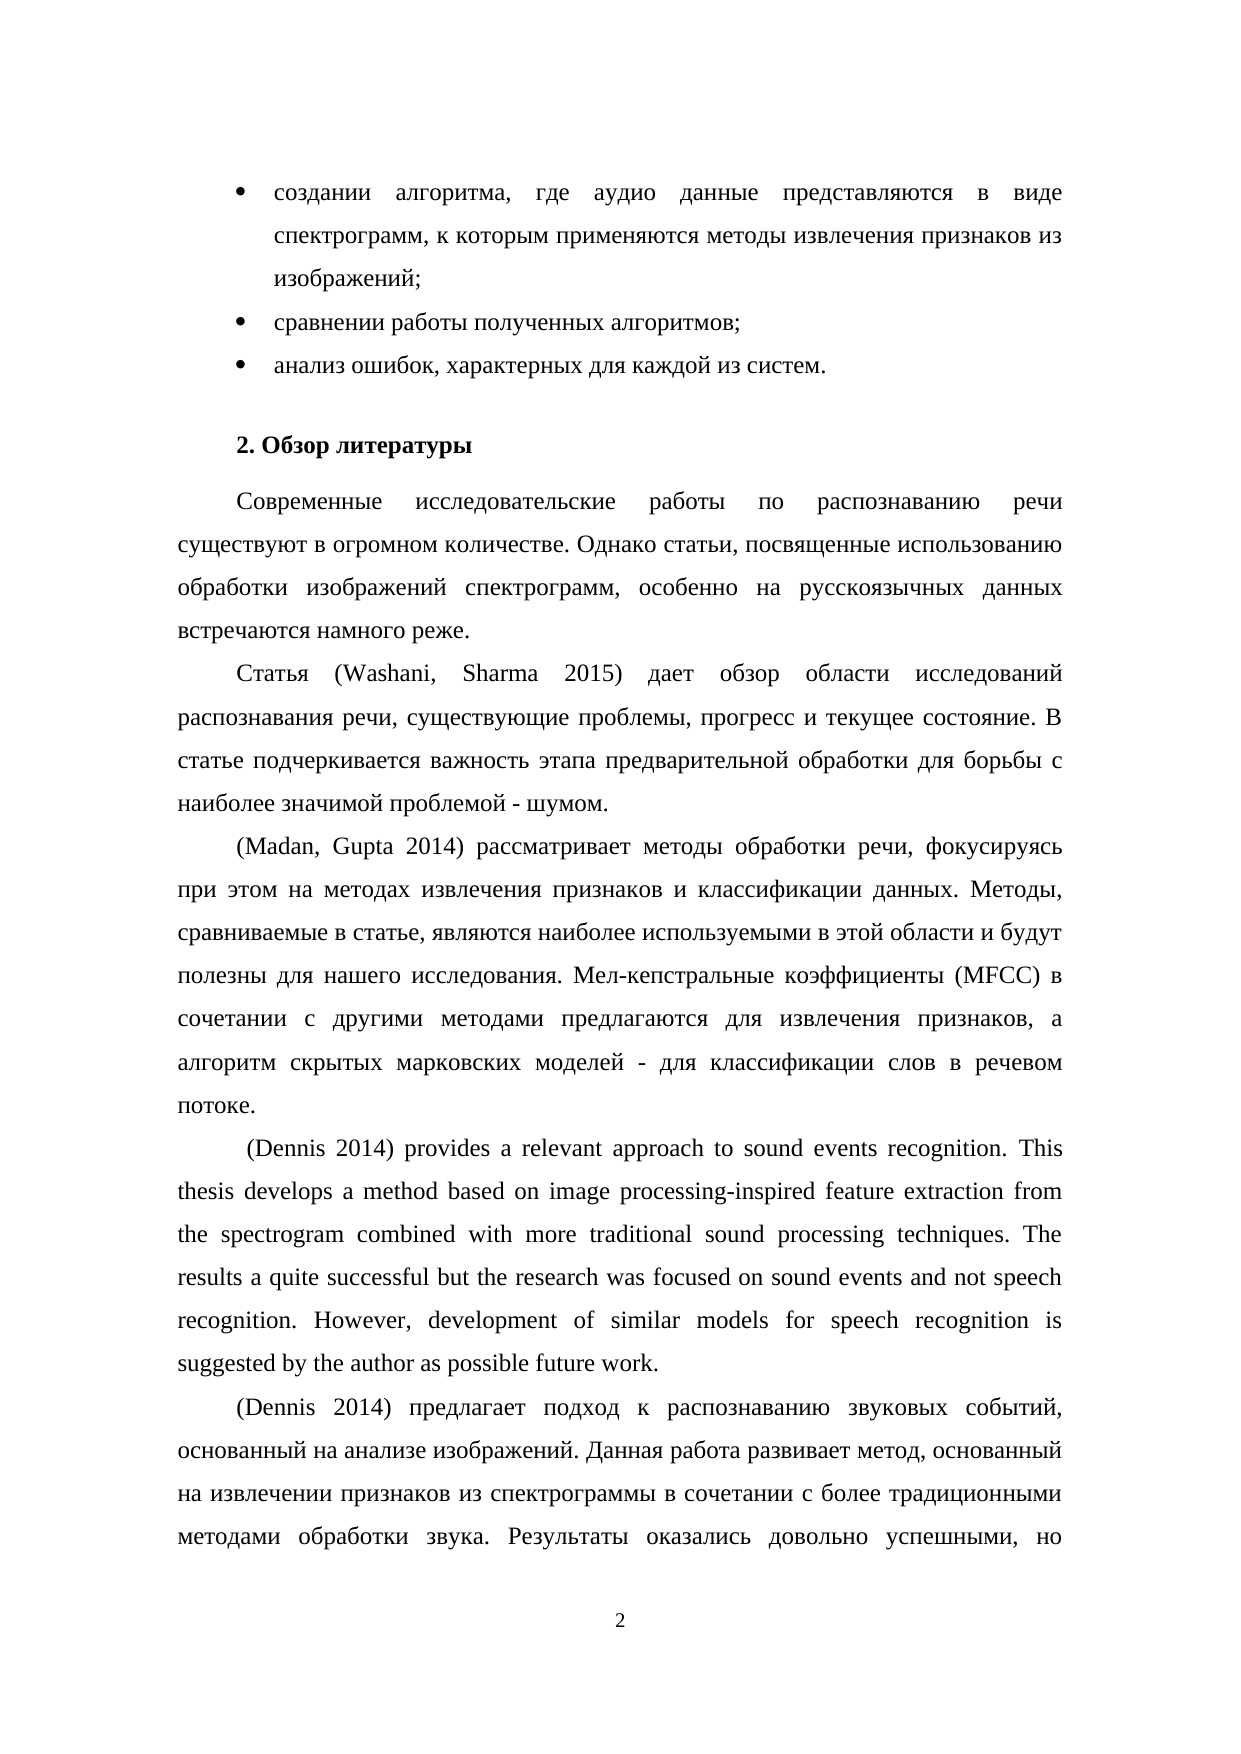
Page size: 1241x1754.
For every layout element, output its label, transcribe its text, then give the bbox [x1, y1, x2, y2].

list анализ ошибок, характерных для каждой из систем. [236, 350, 1063, 378]
list создании алгоритма, где аудио данные представляются в виде спектрограмм, к которым применяются методы извлечения признаков из изображений; [236, 177, 1063, 292]
list сравнении работы полученных алгоритмов; [236, 307, 1063, 335]
text Статья (Washani, Sharma 2015) дает обзор области исследований распознавания речи, существующие проблемы, прогресс и текущее состояние. В статье подчеркивается важность этапа предварительной обработки для борьбы с наиболее значимой проблемой - шумом. [177, 658, 1063, 817]
text Современные исследовательские работы по распознаванию речи существуют в огромном количестве. Однако статьи, посвященные использованию обработки изображений спектрограмм, особенно на русскоязычных данных встречаются намного реже. [177, 486, 1063, 644]
text (Dennis 2014) provides a relevant approach to sound events recognition. This thesis develops a method based on image processing-inspired feature extraction from the spectrogram combined with more traditional sound processing techniques. The results a quite successful but the research was focused on sound events and not speech recognition. However, development of similar models for speech recognition is suggested by the author as possible future work. [177, 1133, 1063, 1377]
text (Madan, Gupta 2014) рассматривает методы обработки речи, фокусируясь при этом на методах извлечения признаков и классификации данных. Методы, сравниваемые в статье, являются наиболее используемыми в этой области и будут полезны для нашего исследования. Мел-кепстральные коэффициенты (MFCC) в сочетании с другими методами предлагаются для извлечения признаков, а алгоритм скрытых марковских моделей - для классификации слов в речевом потоке. [177, 831, 1063, 1118]
text 2. Обзор литературы [177, 430, 1063, 459]
